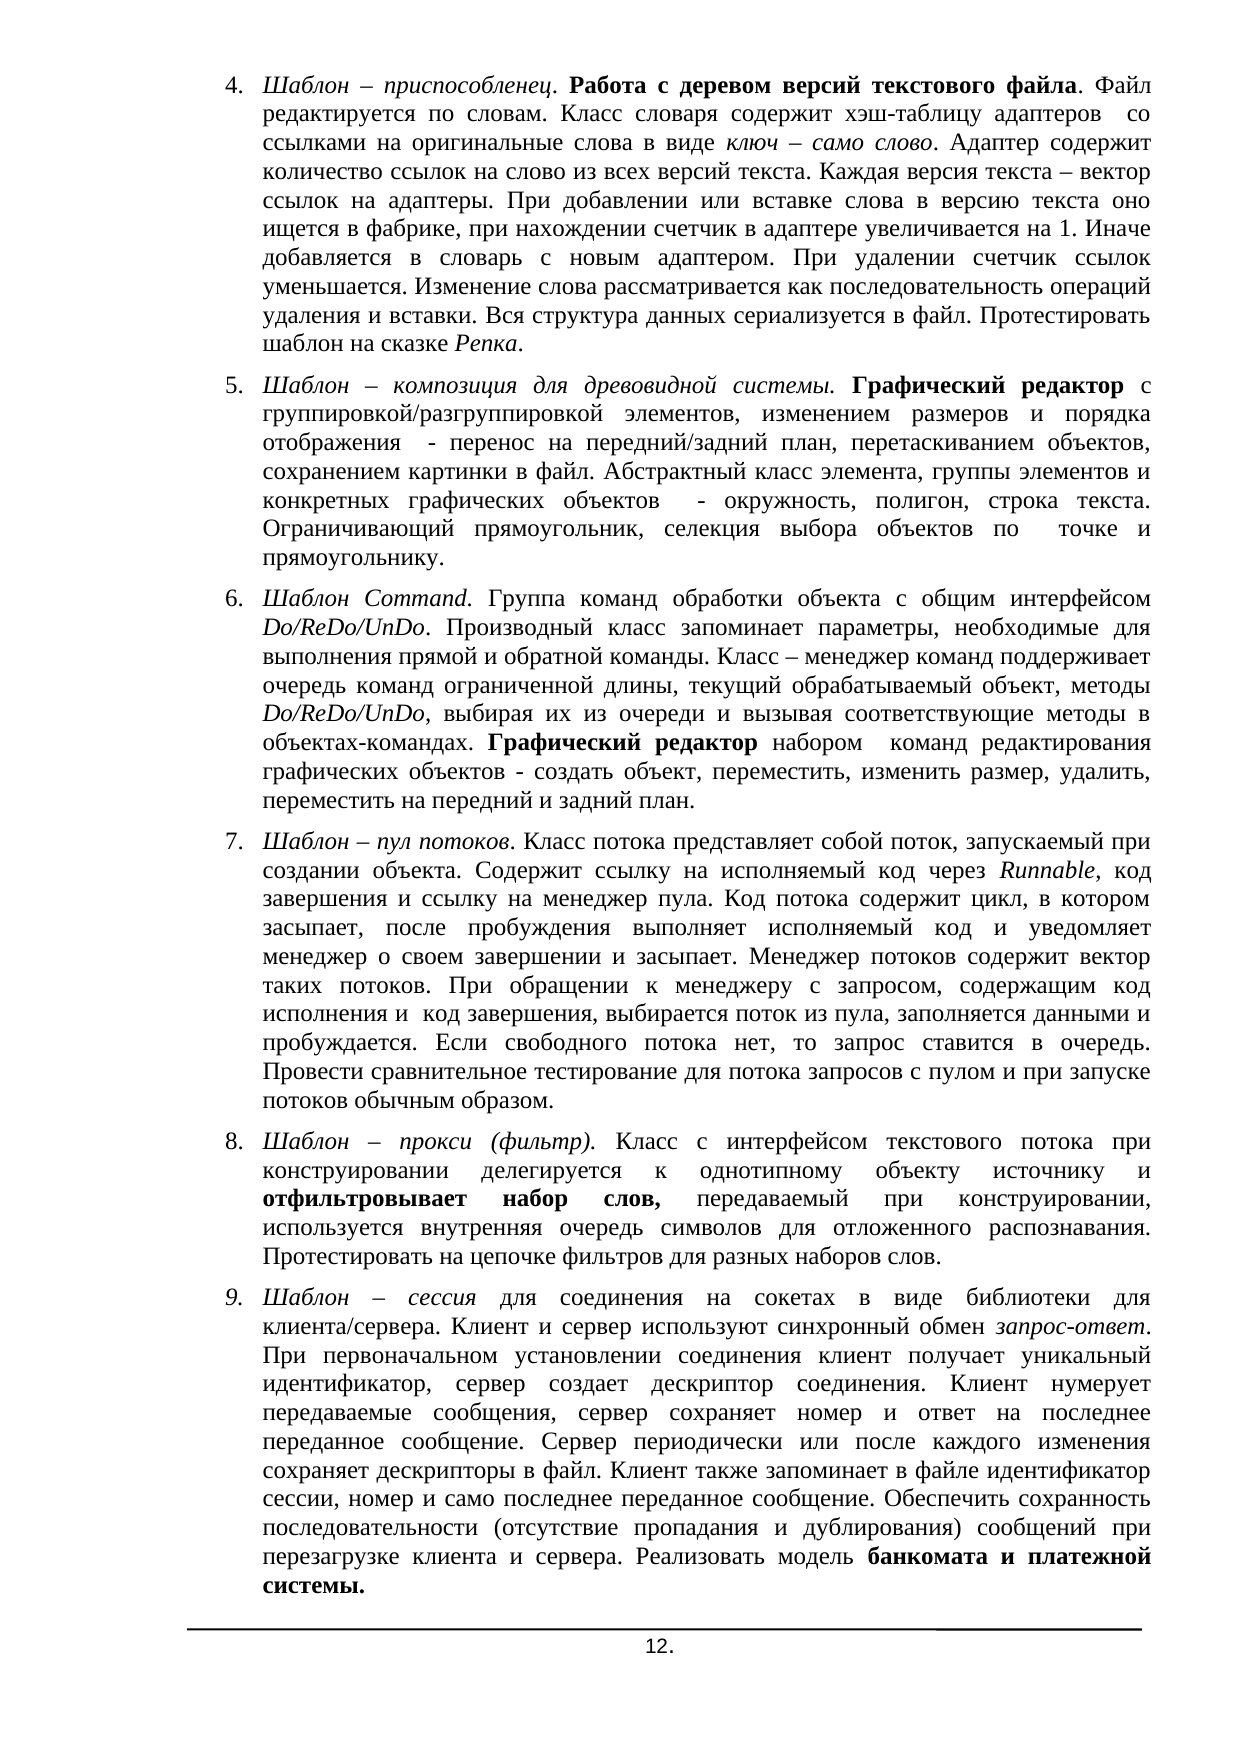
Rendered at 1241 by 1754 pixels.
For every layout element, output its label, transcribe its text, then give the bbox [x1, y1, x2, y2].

list Шаблон – композиция для древовидной системы. Графический редактор с группировкой/разгруппировкой элементов, изменением размеров и порядка отображения - перенос на передний/задний план, перетаскиванием объектов, сохранением картинки в файл. Абстрактный класс элемента, группы элементов и конкретных графических объектов - окружность, полигон, строка текста. Ограничивающий прямоугольник, селекция выбора объектов по точке и прямоугольнику. [225, 370, 1152, 571]
list Шаблон – сессия для соединения на сокетах в виде библиотеки для клиента/сервера. Клиент и сервер используют синхронный обмен запрос-ответ. При первоначальном установлении соединения клиент получает уникальный идентификатор, сервер создает дескриптор соединения. Клиент нумерует передаваемые сообщения, сервер сохраняет номер и ответ на последнее переданное сообщение. Сервер периодически или после каждого изменения сохраняет дескрипторы в файл. Клиент также запоминает в файле идентификатор сессии, номер и само последнее переданное сообщение. Обеспечить сохранность последовательности (отсутствие пропадания и дублирования) сообщений при перезагрузке клиента и сервера. Реализовать модель банкомата и платежной системы. [225, 1282, 1152, 1598]
list Шаблон – приспособленец. Работа с деревом версий текстового файла. Файл редактируется по словам. Класс словаря содержит хэш-таблицу адаптеров со ссылками на оригинальные слова в виде ключ – само слово. Адаптер содержит количество ссылок на слово из всех версий текста. Каждая версия текста – вектор ссылок на адаптеры. При добавлении или вставке слова в версию текста оно ищется в фабрике, при нахождении счетчик в адаптере увеличивается на 1. Иначе добавляется в словарь с новым адаптером. При удалении счетчик ссылок уменьшается. Изменение слова рассматривается как последовательность операций удаления и вставки. Вся структура данных сериализуется в файл. Протестировать шаблон на сказке Репка. [225, 70, 1152, 357]
list Шаблон – прокси (фильтр). Класс с интерфейсом текстового потока при конструировании делегируется к однотипному объекту источнику и отфильтровывает набор слов, передаваемый при конструировании, используется внутренняя очередь символов для отложенного распознавания. Протестировать на цепочке фильтров для разных наборов слов. [225, 1126, 1152, 1270]
list Шаблон – пул потоков. Класс потока представляет собой поток, запускаемый при создании объекта. Содержит ссылку на исполняемый код через Runnable, код завершения и ссылку на менеджер пула. Код потока содержит цикл, в котором засыпает, после пробуждения выполняет исполняемый код и уведомляет менеджер о своем завершении и засыпает. Менеджер потоков содержит вектор таких потоков. При обращении к менеджеру с запросом, содержащим код исполнения и код завершения, выбирается поток из пула, заполняется данными и пробуждается. Если свободного потока нет, то запрос ставится в очередь. Провести сравнительное тестирование для потока запросов с пулом и при запуске потоков обычным образом. [225, 826, 1152, 1113]
list Шаблон Command. Группа команд обработки объекта с общим интерфейсом Do/ReDo/UnDo. Производный класс запоминает параметры, необходимые для выполнения прямой и обратной команды. Класс – менеджер команд поддерживает очередь команд ограниченной длины, текущий обрабатываемый объект, методы Do/ReDo/UnDo, выбирая их из очереди и вызывая соответствующие методы в объектах-командах. Графический редактор набором команд редактирования графических объектов - создать объект, переместить, изменить размер, удалить, переместить на передний и задний план. [225, 583, 1152, 813]
